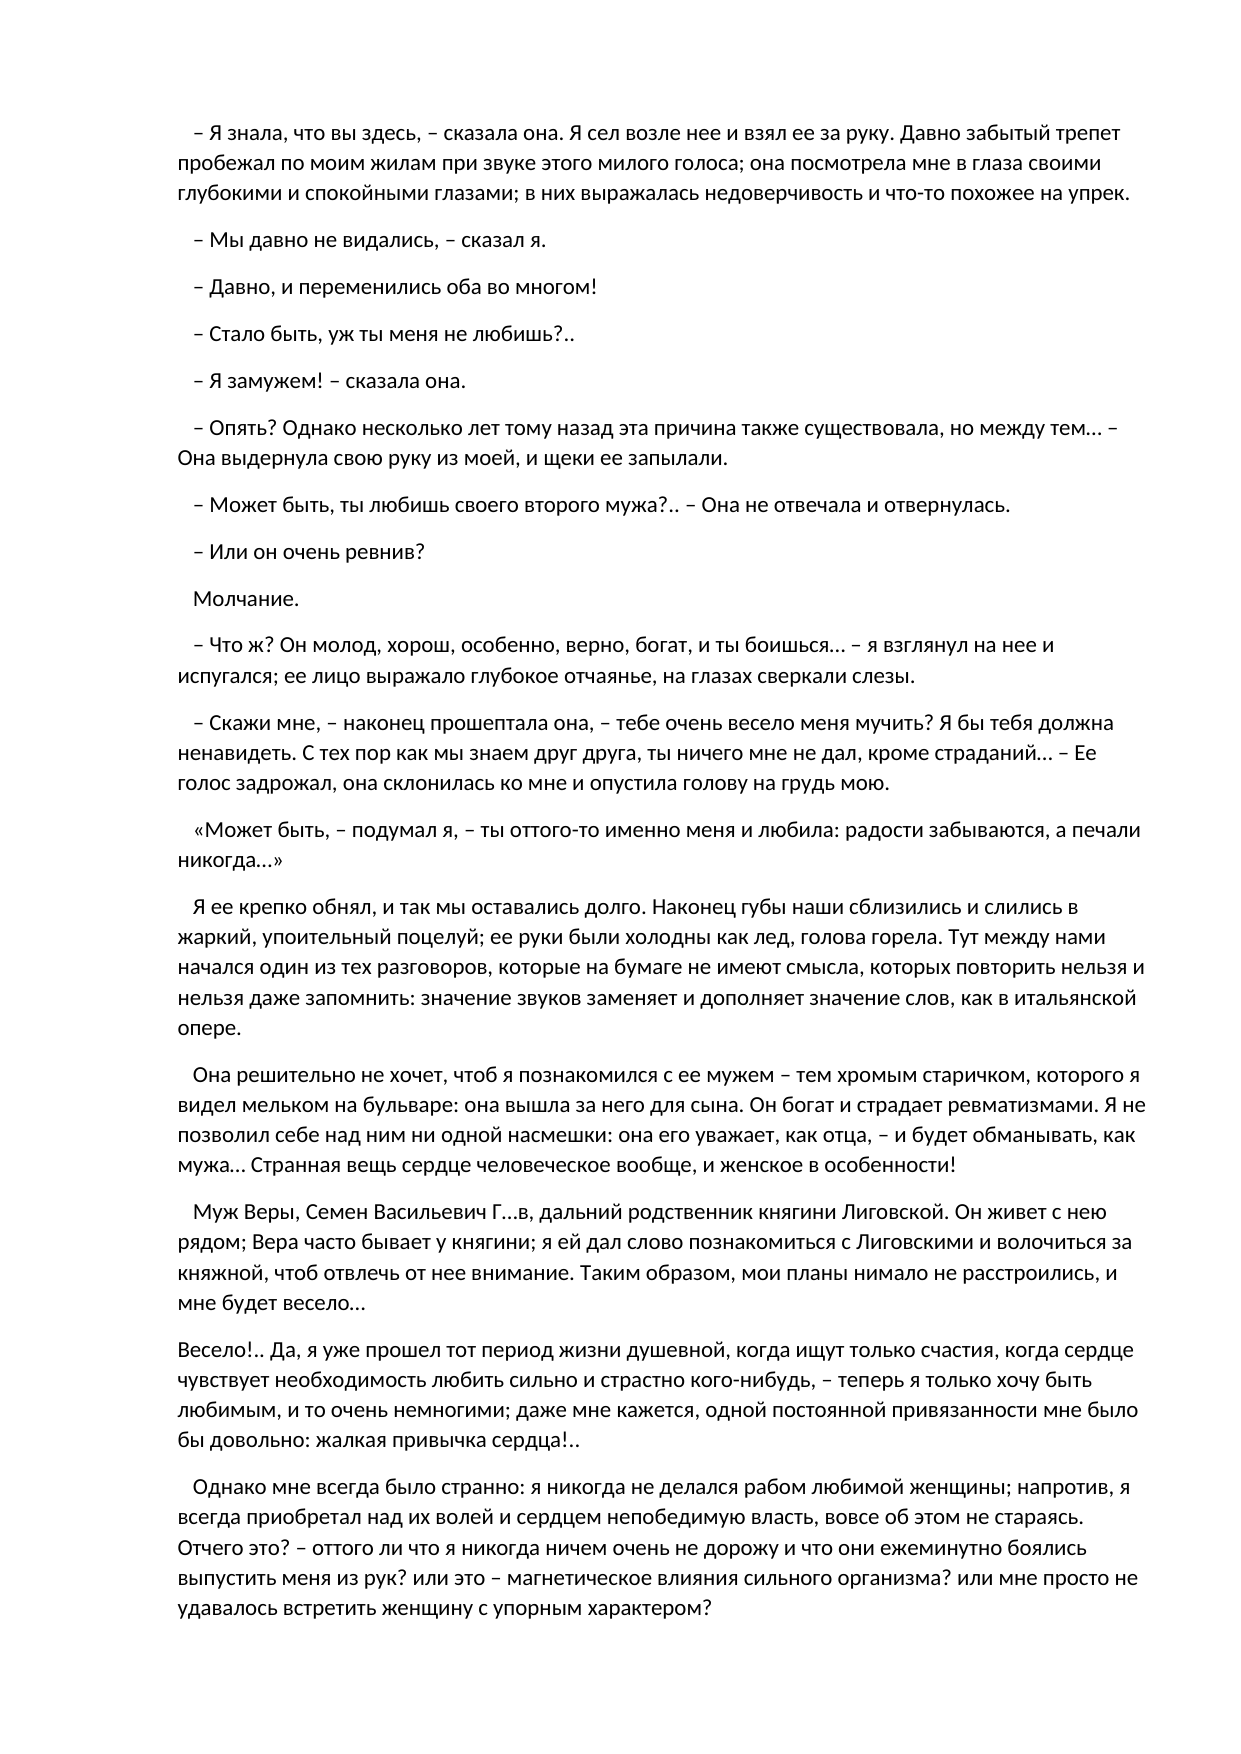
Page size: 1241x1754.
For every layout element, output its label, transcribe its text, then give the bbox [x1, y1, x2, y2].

text Она решительно не хочет, чтоб я познакомился с ее мужем – тем хромым старичком, которого я видел мельком на бульваре: она вышла за него для сына. Он богат и страдает ревматизмами. Я не позволил себе над ним ни одной насмешки: она его уважает, как отца, – и будет обманывать, как мужа… Странная вещь сердце человеческое вообще, и женское в особенности! [177, 1060, 1152, 1178]
text – Я замужем! – сказала она. [177, 366, 1152, 394]
text – Может быть, ты любишь своего второго мужа?.. – Она не отвечала и отвернулась. [177, 490, 1152, 518]
text Я ее крепко обнял, и так мы оставались долго. Наконец губы наши сблизились и слились в жаркий, упоительный поцелуй; ее руки были холодны как лед, голова горела. Тут между нами начался один из тех разговоров, которые на бумаге не имеют смысла, которых повторить нельзя и нельзя даже запомнить: значение звуков заменяет и дополняет значение слов, как в итальянской опере. [177, 892, 1152, 1041]
text – Опять? Однако несколько лет тому назад эта причина также существовала, но между тем… – Она выдернула свою руку из моей, и щеки ее запылали. [177, 413, 1152, 471]
text Молчание. [177, 584, 1152, 612]
text – Скажи мне, – наконец прошептала она, – тебе очень весело меня мучить? Я бы тебя должна ненавидеть. С тех пор как мы знаем друг друга, ты ничего мне не дал, кроме страданий… – Ее голос задрожал, она склонилась ко мне и опустила голову на грудь мою. [177, 708, 1152, 796]
text – Стало быть, уж ты меня не любишь?.. [177, 319, 1152, 347]
text – Что ж? Он молод, хорош, особенно, верно, богат, и ты боишься… – я взглянул на нее и испугался; ее лицо выражало глубокое отчаянье, на глазах сверкали слезы. [177, 631, 1152, 689]
text Однако мне всегда было странно: я никогда не делался рабом любимой женщины; напротив, я всегда приобретал над их волей и сердцем непобедимую власть, вовсе об этом не стараясь. Отчего это? – оттого ли что я никогда ничем очень не дорожу и что они ежеминутно боялись выпустить меня из рук? или это – магнетическое влияния сильного организма? или мне просто не удавалось встретить женщину с упорным характером? [177, 1472, 1152, 1621]
text Муж Веры, Семен Васильевич Г…в, дальний родственник княгини Лиговской. Он живет с нею рядом; Вера часто бывает у княгини; я ей дал слово познакомиться с Лиговскими и волочиться за княжной, чтоб отвлечь от нее внимание. Таким образом, мои планы нимало не расстроились, и мне будет весело… [177, 1197, 1152, 1316]
text – Мы давно не видались, – сказал я. [177, 225, 1152, 253]
text «Может быть, – подумал я, – ты оттого-то именно меня и любила: радости забываются, а печали никогда…» [177, 815, 1152, 873]
text – Я знала, что вы здесь, – сказала она. Я сел возле нее и взял ее за руку. Давно забытый трепет пробежал по моим жилам при звуке этого милого голоса; она посмотрела мне в глаза своими глубокими и спокойными глазами; в них выражалась недоверчивость и что-то похожее на упрек. [177, 118, 1152, 207]
text Весело!.. Да, я уже прошел тот период жизни душевной, когда ищут только счастия, когда сердце чувствует необходимость любить сильно и страстно кого-нибудь, – теперь я только хочу быть любимым, и то очень немногими; даже мне кажется, одной постоянной привязанности мне было бы довольно: жалкая привычка сердца!.. [177, 1335, 1152, 1453]
text – Или он очень ревнив? [177, 537, 1152, 565]
text – Давно, и переменились оба во многом! [177, 272, 1152, 300]
